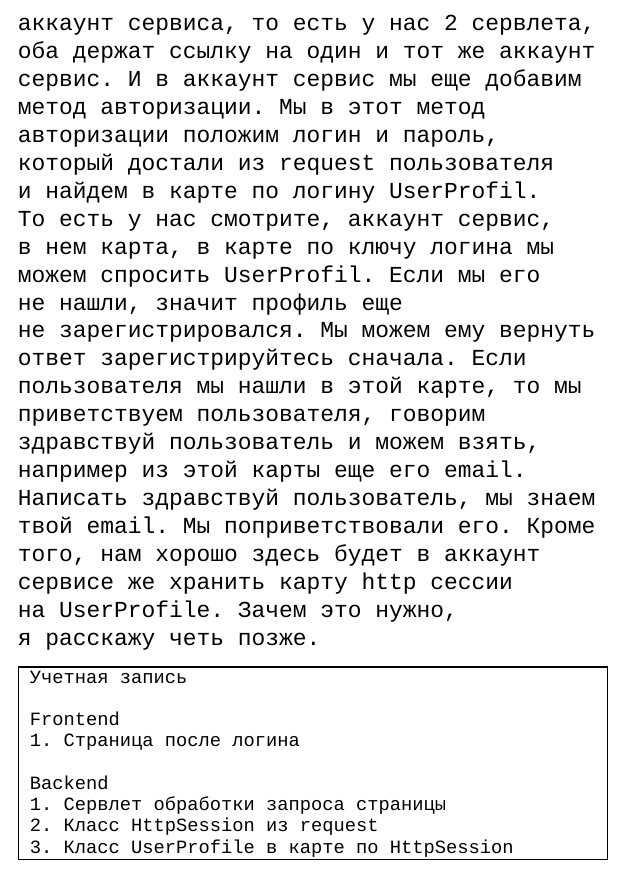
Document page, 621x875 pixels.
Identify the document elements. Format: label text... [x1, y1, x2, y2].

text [18, 12, 608, 652]
table_header Учетная запись Frontend 1. Страница после логина Backend 1. Сервлет обработки запроса страницы 2. Класс HttpSession из request 3. Класс UserProfile в карте по HttpSession [19, 668, 607, 859]
